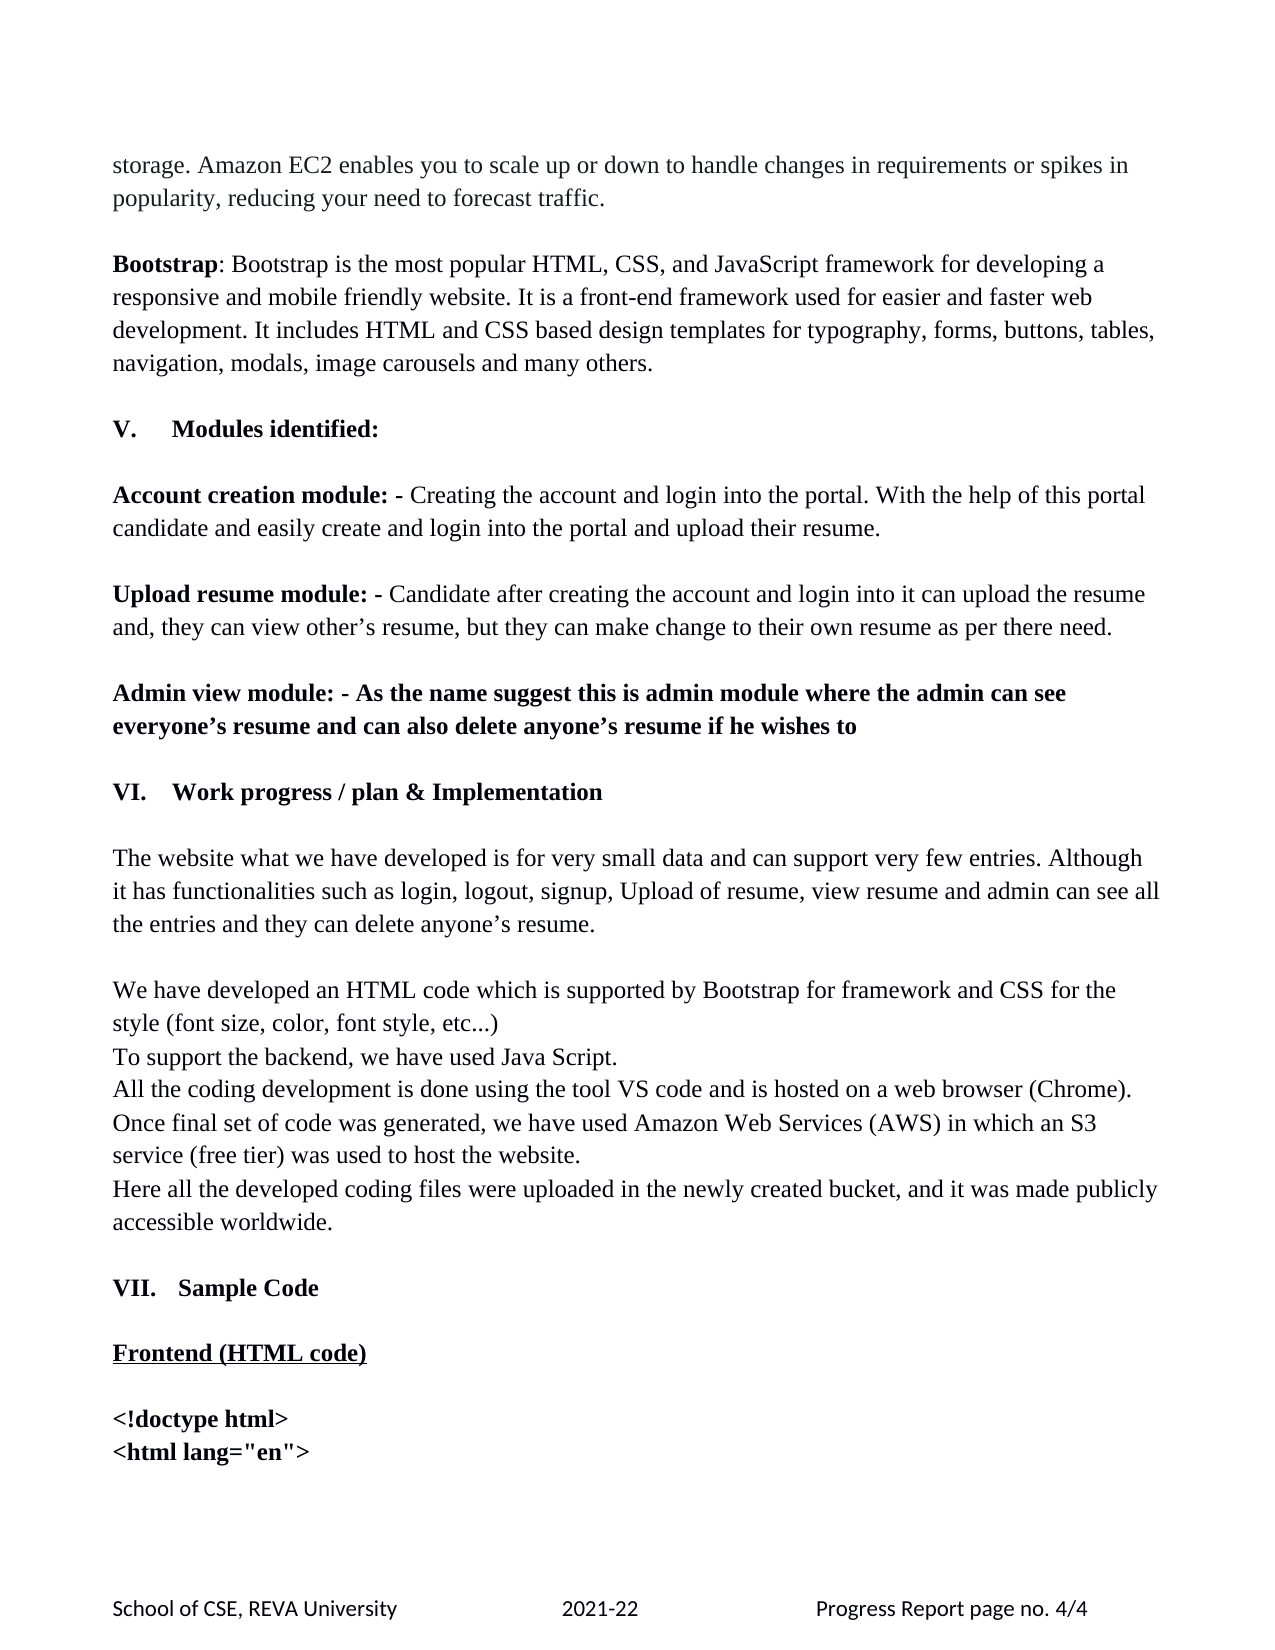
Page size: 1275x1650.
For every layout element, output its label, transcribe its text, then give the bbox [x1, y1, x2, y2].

text <!doctype html> [112, 1404, 1162, 1433]
text We have developed an HTML code which is supported by Bootstrap for framework and CSS for the style (font size, color, font style, etc...) [112, 976, 1162, 1037]
text Bootstrap: Bootstrap is the most popular HTML, CSS, and JavaScript framework for developing a responsive and mobile friendly website. It is a front-end framework used for easier and faster web development. It includes HTML and CSS based design templates for typography, forms, buttons, tables, navigation, modals, image carousels and many others. [112, 249, 1162, 377]
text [112, 150, 1162, 212]
text <html lang="en"> [112, 1437, 1162, 1466]
text To support the backend, we have used Java Script. [112, 1042, 1162, 1070]
text Upload resume module: - Candidate after creating the account and login into it can upload the resume and, they can view other’s resume, but they can make change to their own resume as per there need. [112, 579, 1162, 641]
text All the coding development is done using the tool VS code and is hosted on a web browser (Chrome). [112, 1074, 1162, 1103]
list Modules identified: [112, 414, 1162, 443]
list Work progress / plan & Implementation [112, 777, 1162, 806]
text Once final set of code was generated, we have used Amazon Web Services (AWS) in which an S3 service (free tier) was used to host the website. [112, 1108, 1162, 1169]
text Admin view module: - As the name suggest this is admin module where the admin can see everyone’s resume and can also delete anyone’s resume if he wishes to [112, 678, 1162, 740]
text The website what we have developed is for very small data and can support very few entries. Although it has functionalities such as login, logout, signup, Upload of resume, view resume and admin can see all the entries and they can delete anyone’s resume. [112, 843, 1162, 938]
text Account creation module: - Creating the account and login into the portal. With the help of this portal candidate and easily create and login into the portal and upload their resume. [112, 480, 1162, 542]
text Here all the developed coding files were uploaded in the newly created bucket, and it was made publicly accessible worldwide. [112, 1174, 1162, 1235]
text Frontend (HTML code) [112, 1338, 1162, 1367]
list Sample Code [112, 1273, 1162, 1301]
